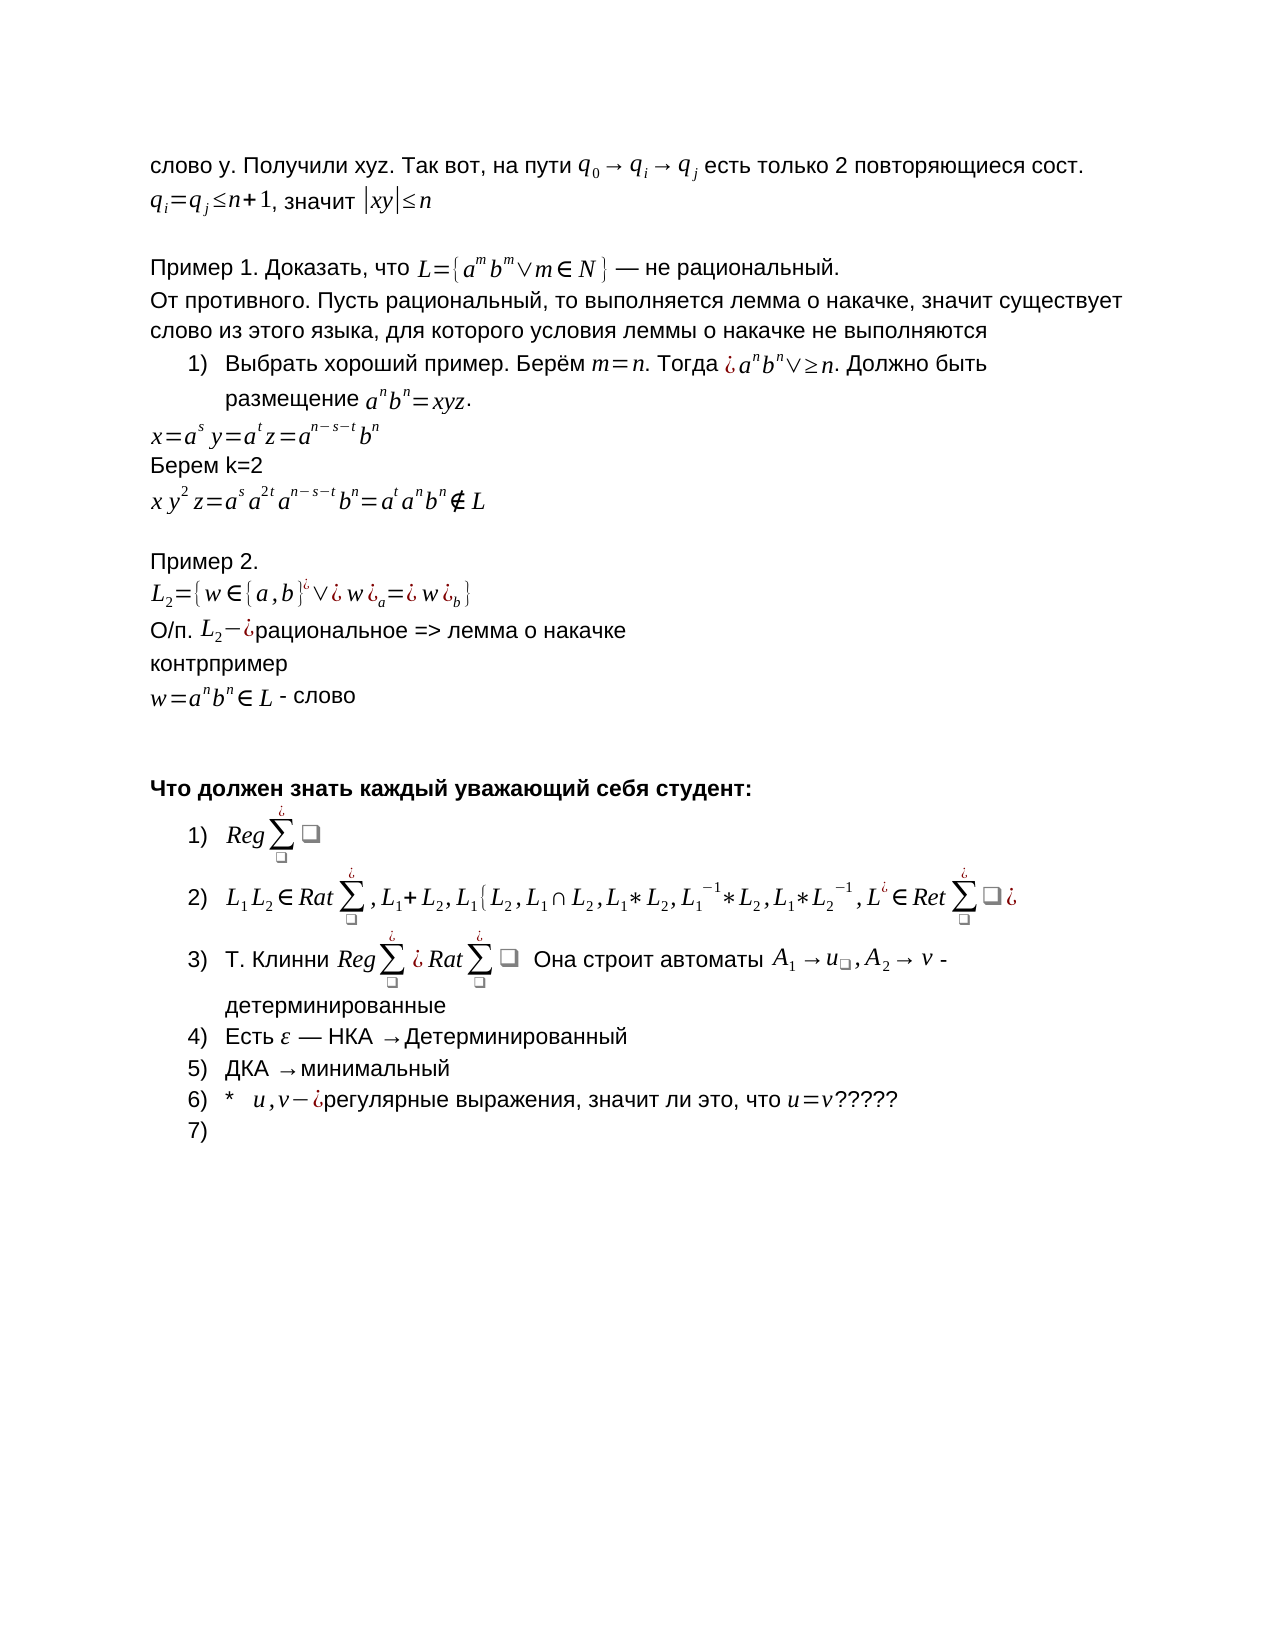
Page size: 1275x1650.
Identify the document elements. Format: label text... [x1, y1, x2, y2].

list Т. Клинни Она строит автоматы - детерминированные [187, 930, 1125, 1019]
list Выбрать хороший пример. Берём . Тогда . Должно быть размещение . [187, 347, 1125, 414]
text О/п. рациональное => лемма о накачке [150, 614, 1125, 646]
list * регулярные выражения, значит ли это, что ????? [187, 1086, 1125, 1113]
list ДКА минимальный [187, 1054, 1125, 1082]
text - слово [150, 680, 1125, 711]
text Что должен знать каждый уважающий себя студент: [150, 775, 1125, 802]
list Есть — НКА Детерминированный [187, 1023, 1125, 1050]
text Пример 2. [150, 548, 1125, 574]
text Берем k=2 [150, 452, 1125, 479]
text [150, 150, 1125, 217]
text От противного. Пусть рациональный, то выполняется лемма о накачке, значит существует слово из этого языка, для которого условия леммы о накачке не выполняются [150, 287, 1125, 344]
text контрпример [150, 650, 1125, 676]
text Пример 1. Доказать, что — не рациональный. [150, 251, 1125, 283]
